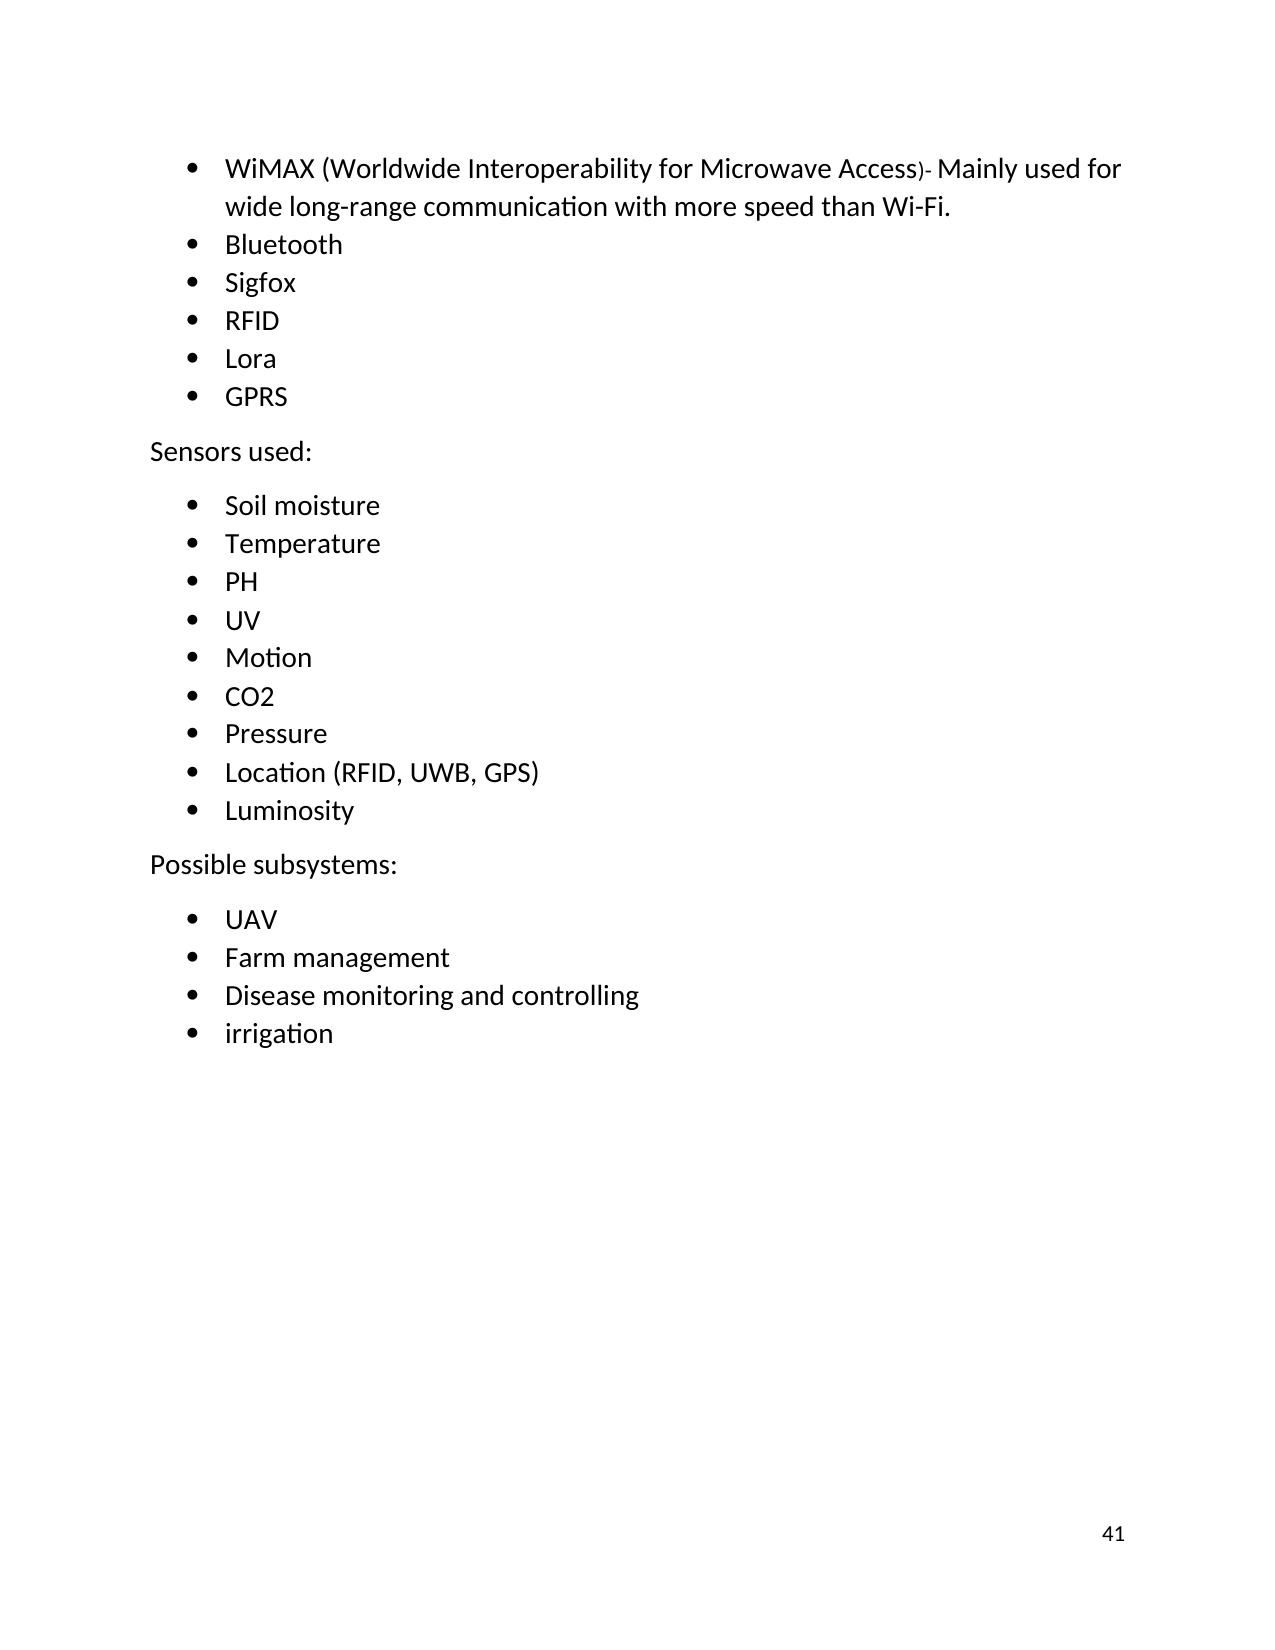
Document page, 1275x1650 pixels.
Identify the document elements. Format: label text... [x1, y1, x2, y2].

list WiMAX (Worldwide Interoperability for Microwave Access)- Mainly used for wide long-range communication with more speed than Wi-Fi. [187, 150, 1125, 224]
list Pressure [187, 716, 1125, 751]
list PH [187, 563, 1125, 599]
list Farm management [187, 939, 1125, 975]
list UV [187, 602, 1125, 637]
text Possible subsystems: [150, 846, 1125, 882]
list Soil moisture [187, 487, 1125, 523]
list Sigfox [187, 264, 1125, 300]
list RFID [187, 302, 1125, 338]
list Luminosity [187, 792, 1125, 827]
list UAV [187, 901, 1125, 937]
list irrigation [187, 1015, 1125, 1051]
list GPRS [187, 378, 1125, 414]
list Bluetooth [187, 226, 1125, 262]
list Disease monitoring and controlling [187, 977, 1125, 1013]
list Motion [187, 639, 1125, 675]
list Lora [187, 340, 1125, 376]
list CO2 [187, 678, 1125, 713]
text Sensors used: [150, 433, 1125, 468]
list Location (RFID, UWB, GPS) [187, 754, 1125, 789]
list Temperature [187, 526, 1125, 561]
